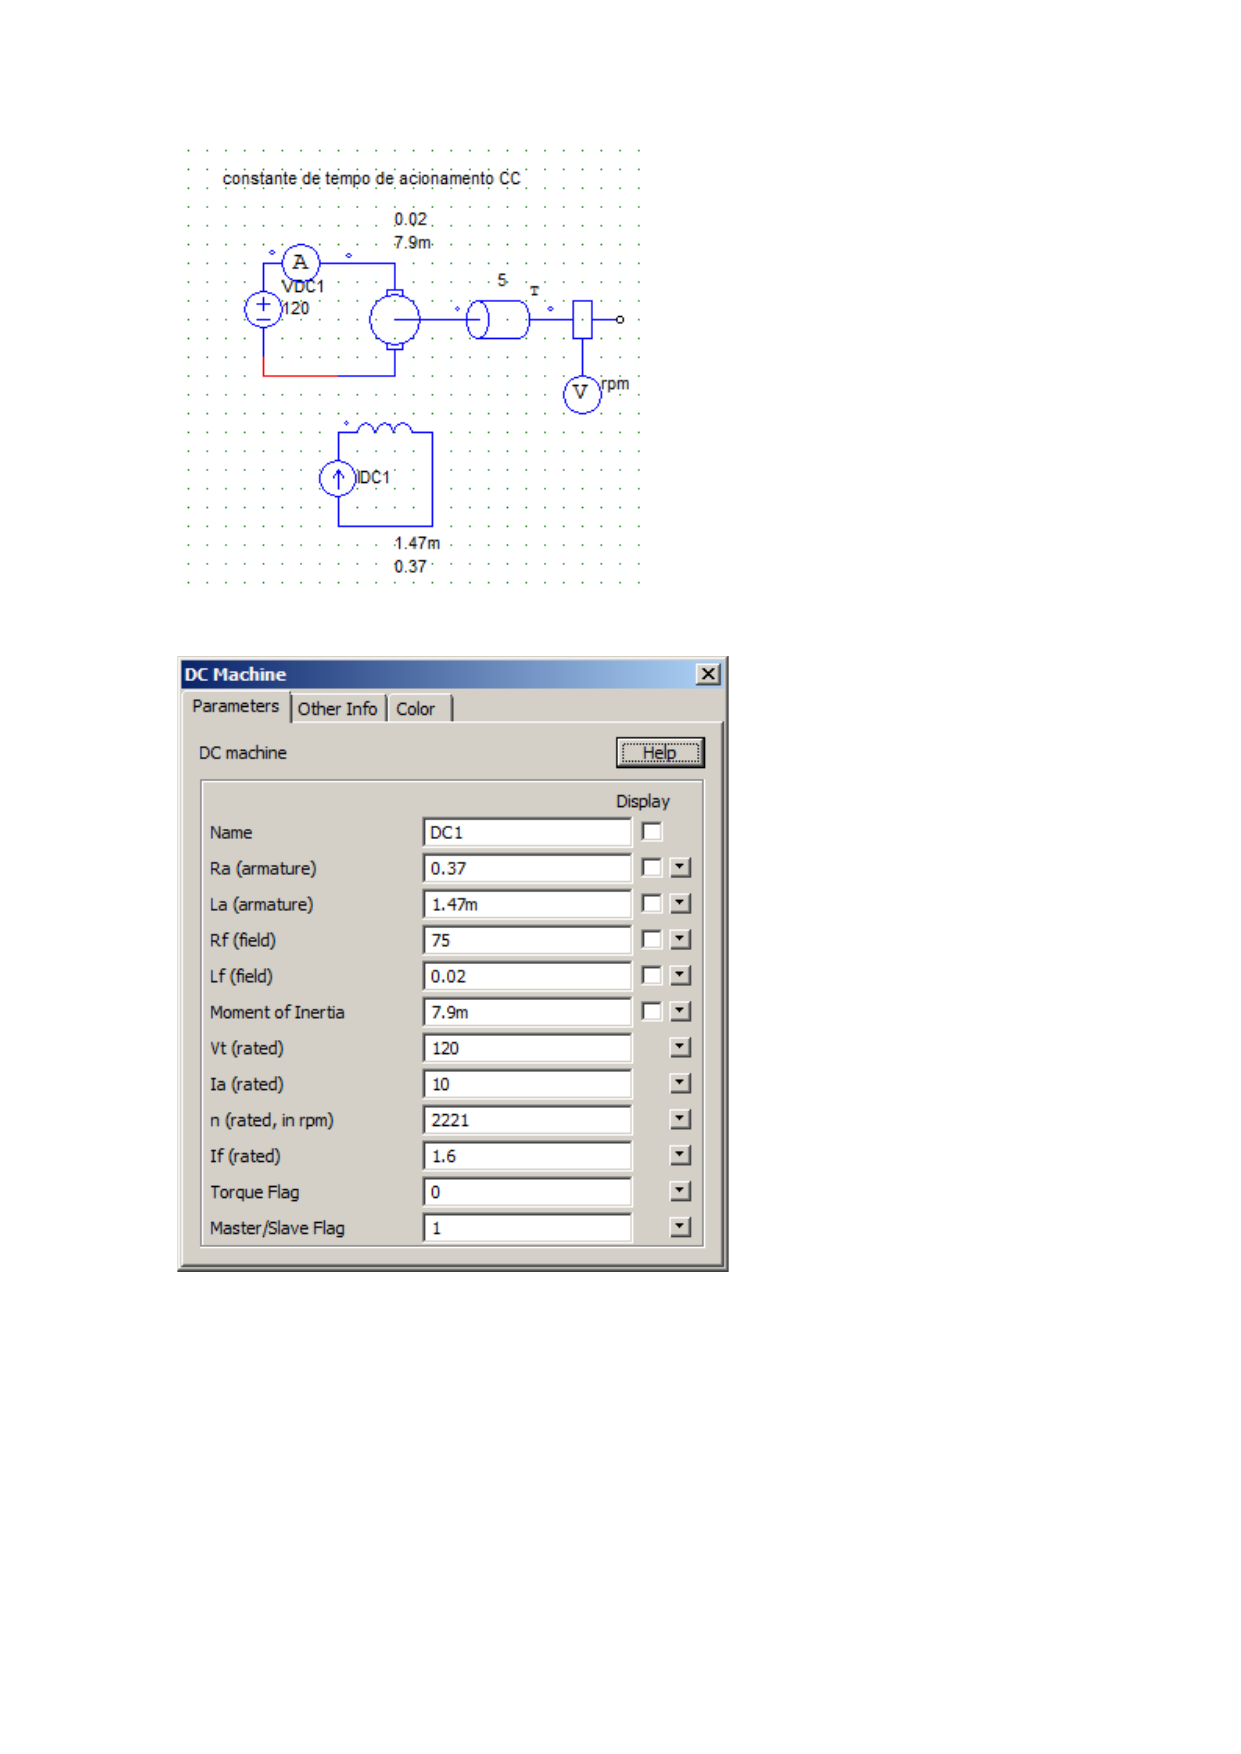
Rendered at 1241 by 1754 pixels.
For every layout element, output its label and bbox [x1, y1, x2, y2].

picture [177, 147, 654, 590]
picture [177, 656, 729, 1272]
